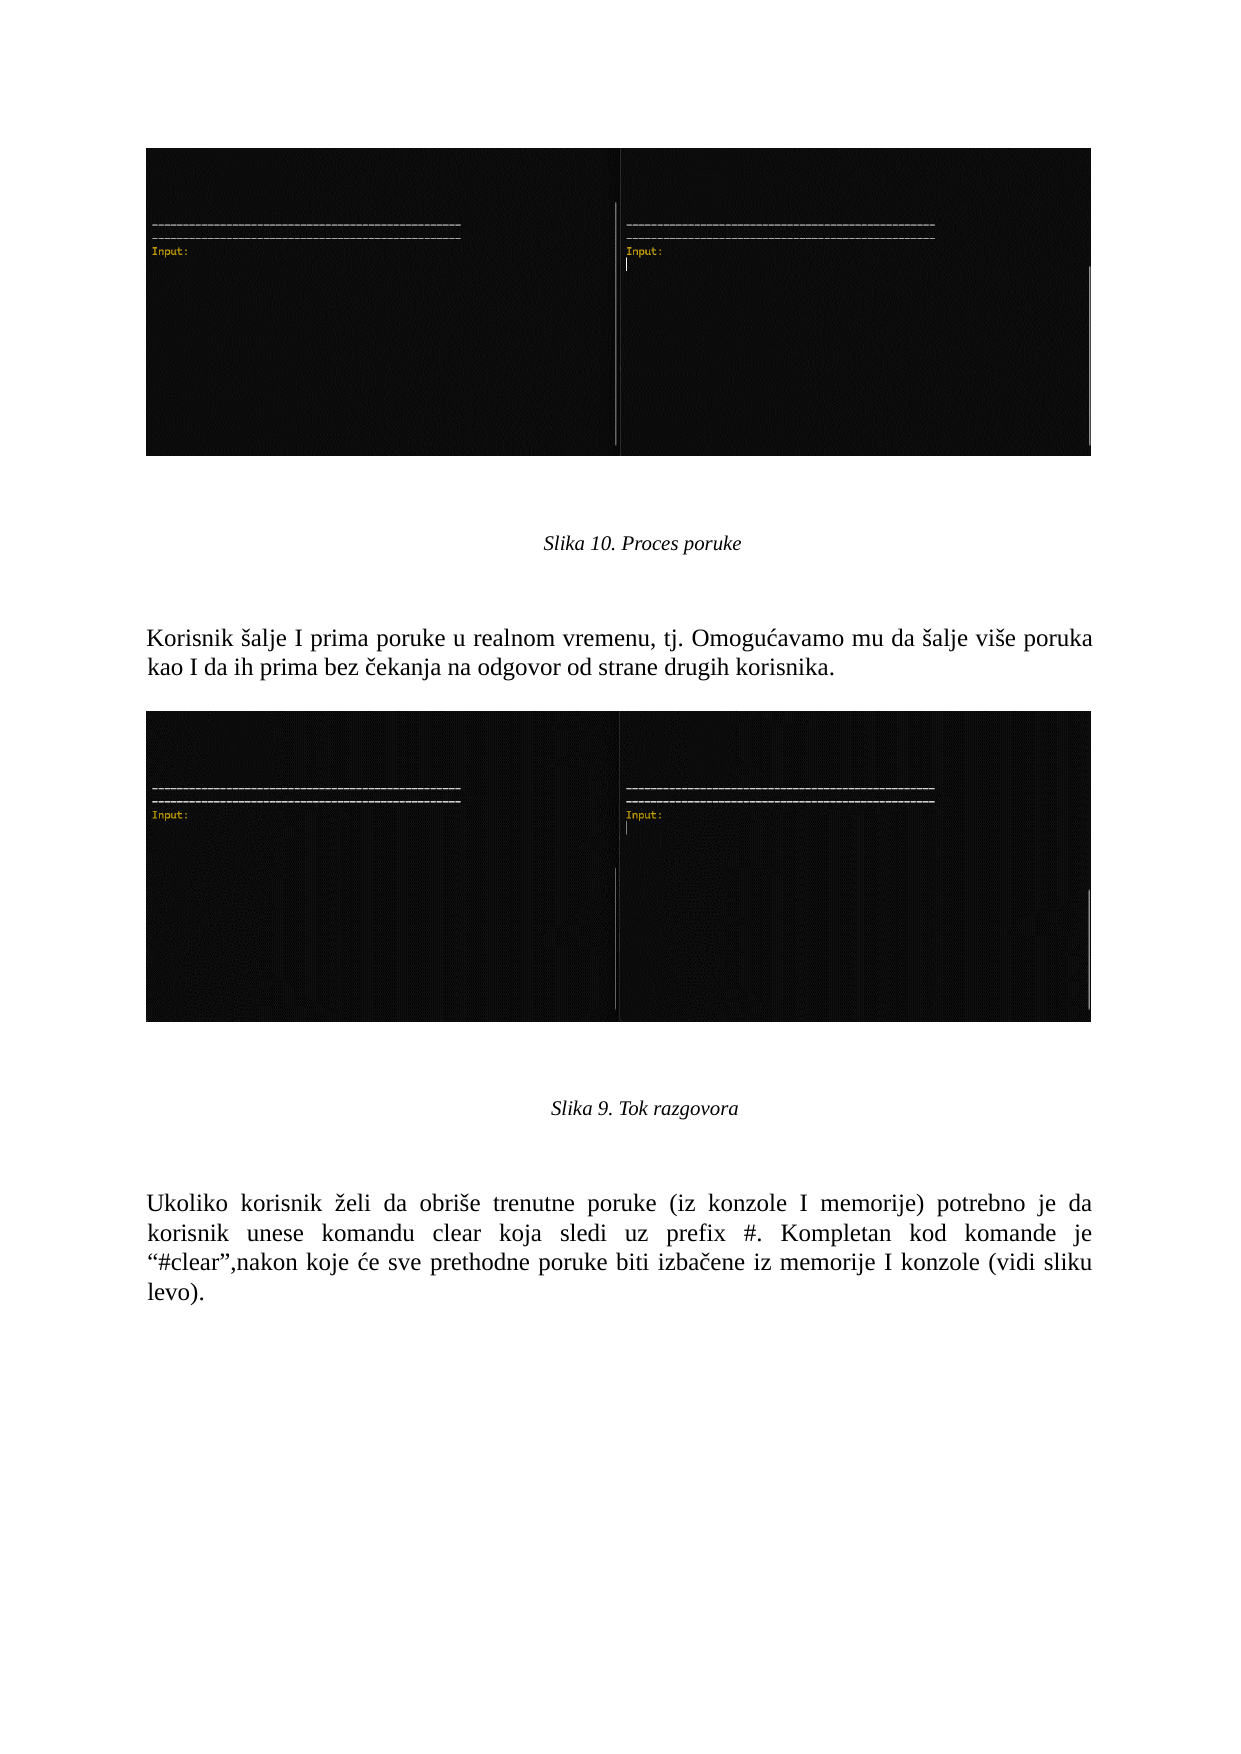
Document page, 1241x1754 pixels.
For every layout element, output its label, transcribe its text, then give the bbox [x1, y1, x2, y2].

text Ukoliko korisnik želi da obriše trenutne poruke (iz konzole I memorije) potrebno je da korisnik unese komandu clear koja sledi uz prefix #. Kompletan kod komande je “#clear”,nakon koje će sve prethodne poruke biti izbačene iz memorije I konzole (vidi sliku levo). [146, 1188, 1094, 1306]
text Korisnik šalje I prima poruke u realnom vremenu, tj. Omogućavamo mu da šalje više poruka kao I da ih prima bez čekanja na odgovor od strane drugih korisnika. [146, 623, 1094, 681]
picture [146, 711, 1091, 1022]
picture [146, 148, 1091, 456]
